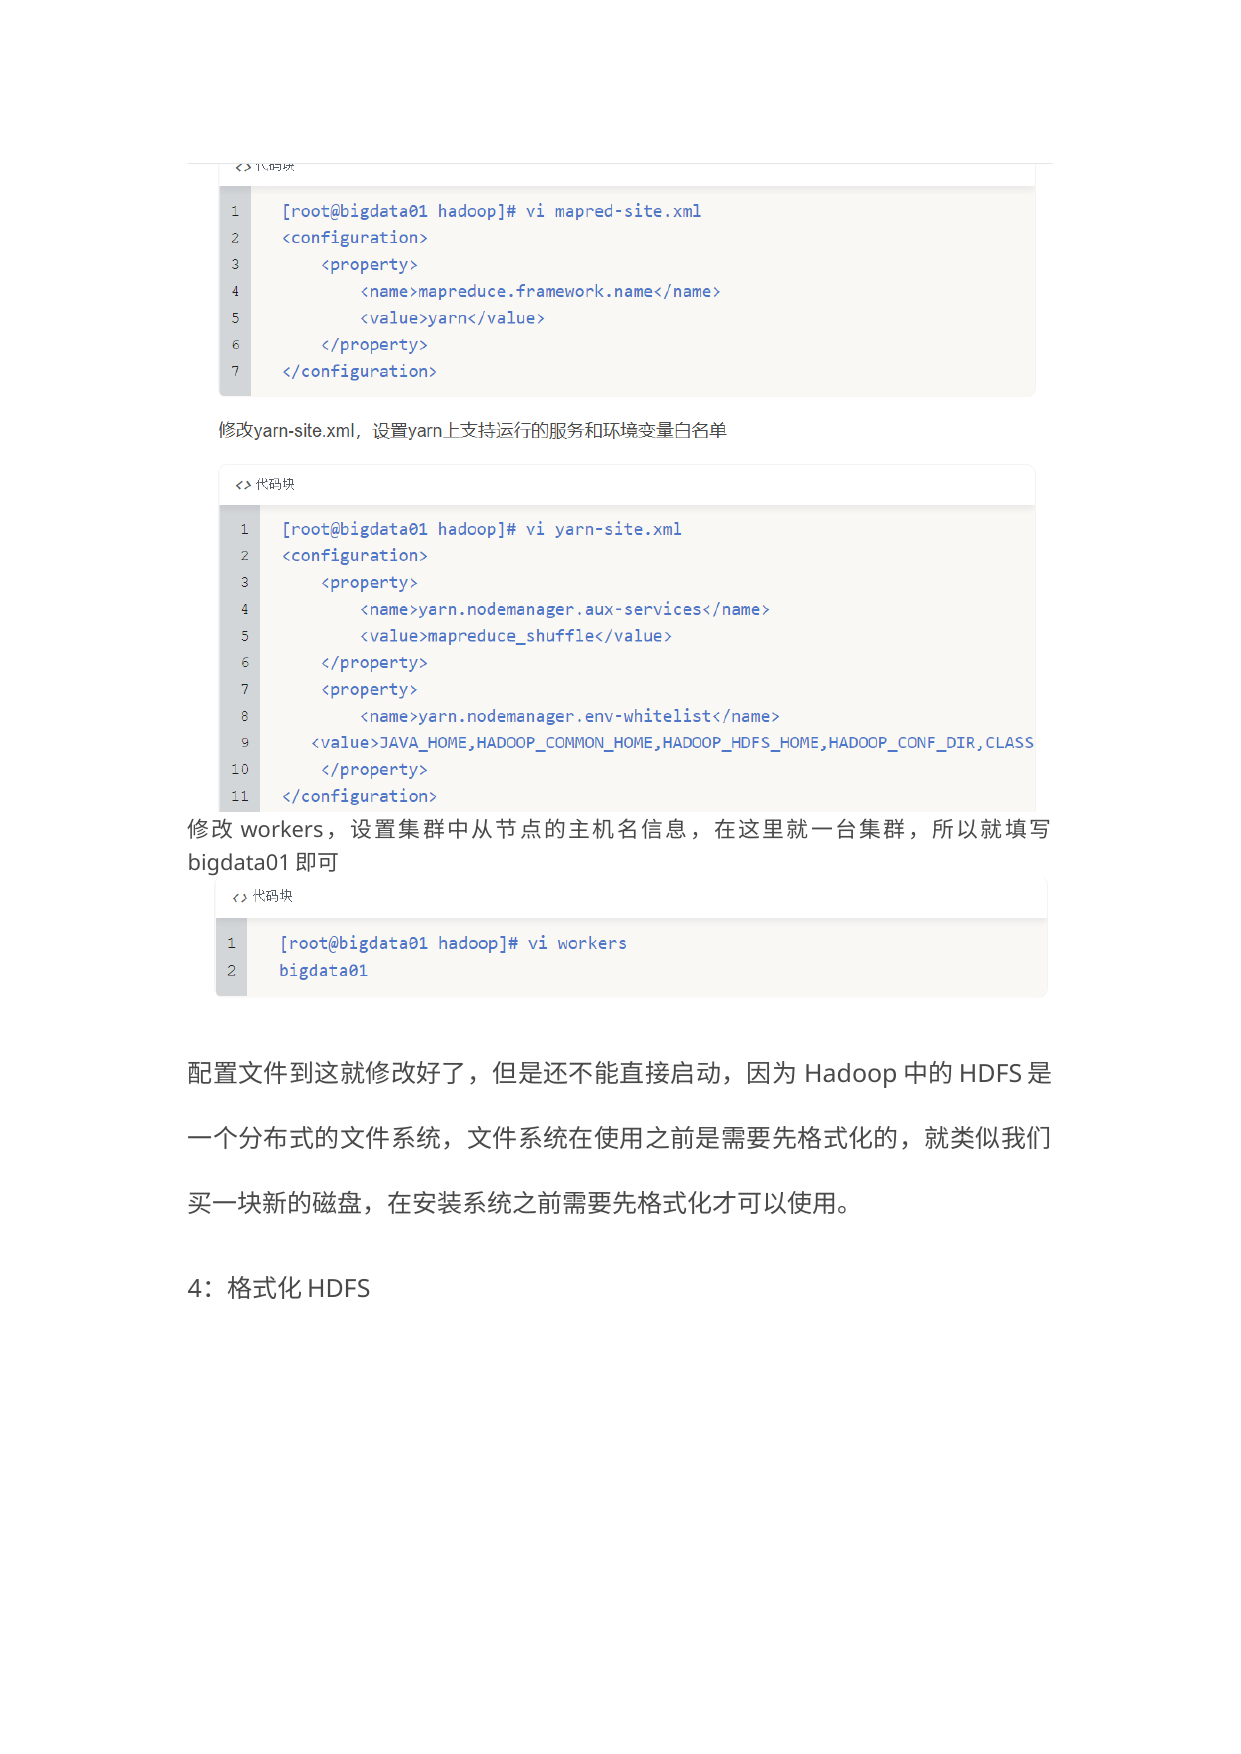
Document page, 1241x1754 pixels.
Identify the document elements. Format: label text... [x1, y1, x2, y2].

text 配置文件到这就修改好了，但是还不能直接启动，因为Hadoop中的HDFS是一个分布式的文件系统，文件系统在使用之前是需要先格式化的，就类似我们买一块新的磁盘，在安装系统之前需要先格式化才可以使用。 [187, 1039, 1053, 1234]
text 4：格式化HDFS [187, 1254, 1053, 1319]
picture [187, 877, 1053, 1009]
text 修改workers，设置集群中从节点的主机名信息，在这里就一台集群，所以就填写bigdata01即可 [187, 812, 1053, 877]
picture [187, 162, 1053, 812]
